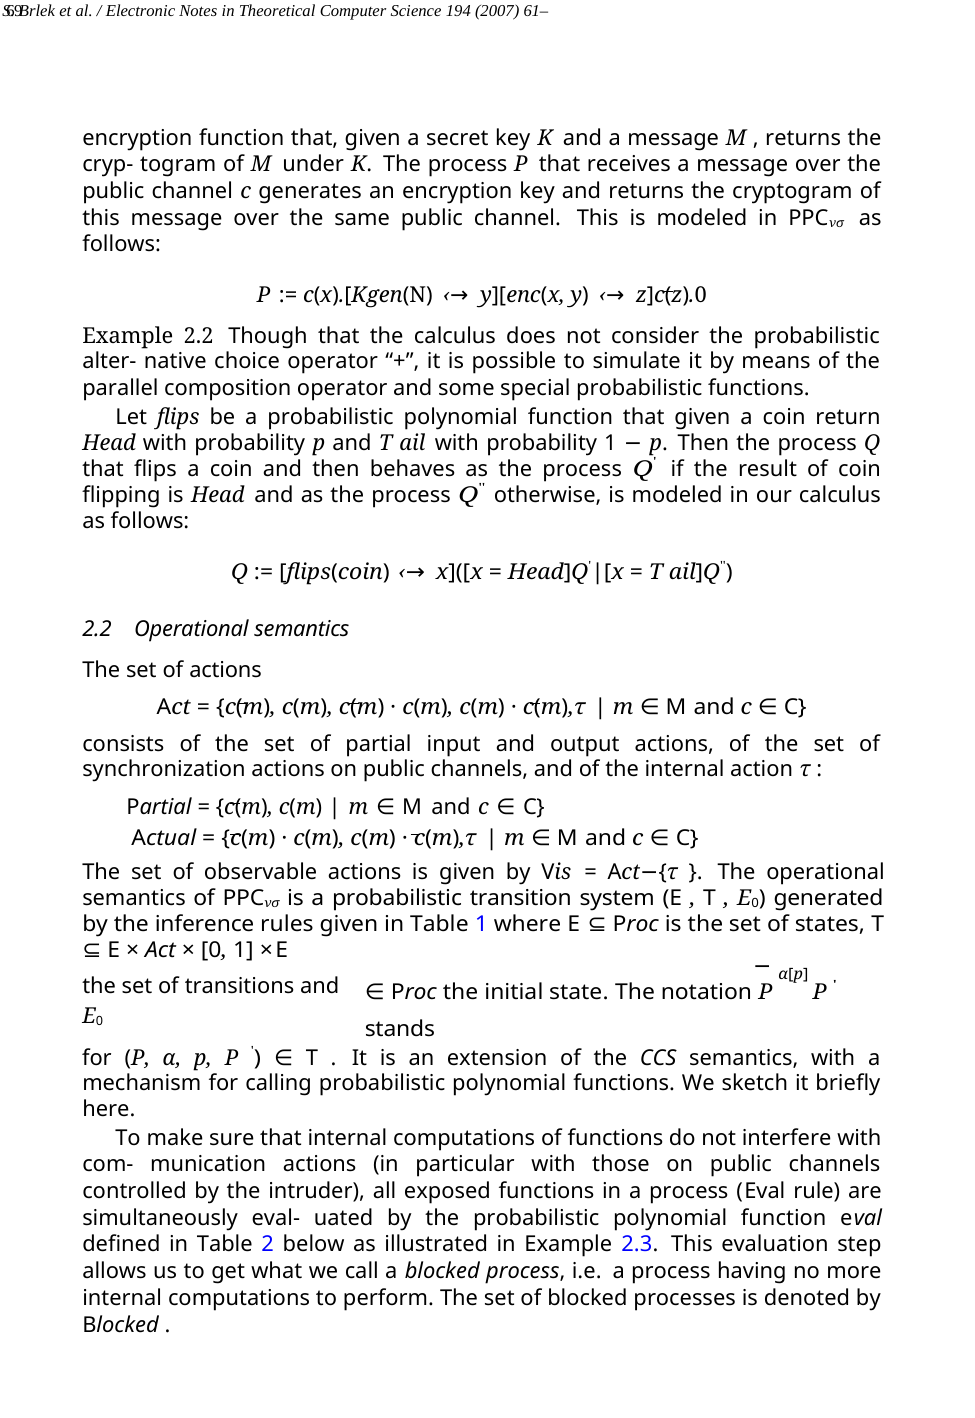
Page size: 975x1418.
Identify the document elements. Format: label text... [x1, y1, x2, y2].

text encryption function that, given a secret key K and a message M , returns the cryp- togram of M under K. The process P that receives a message over the public channel c generates an encryption key and returns the cryptogram of this message over the same public channel. This is modeled in PPCνσ as follows: [82, 124, 882, 258]
text The set of actions [82, 654, 912, 684]
text Let flips be a probabilistic polynomial function that given a coin return Head with probability p and T ail with probability 1 − p. Then the process Q that flips a coin and then behaves as the process Q' if the result of coin flipping is Head and as the process Q'' otherwise, is modeled in our calculus as follows: [82, 404, 881, 535]
text Example 2.2 Though that the calculus does not consider the probabilistic alter- native choice operator “+”, it is possible to simulate it by means of the parallel composition operator and some special probabilistic functions. [82, 323, 881, 401]
text consists of the set of partial input and output actions, of the set of synchronization actions on public channels, and of the internal action τ : [82, 731, 881, 783]
text for (P, α, p, P ') ∈ T . It is an extension of the CCS semantics, with a mechanism for calling probabilistic polynomial functions. We sketch it briefly here. [82, 1044, 881, 1123]
list Operational semantics [82, 613, 912, 643]
text Actual = {c(m) · c(m), c(m) · c(m),τ | m ∈ M and c ∈ C} [131, 822, 912, 852]
text the set of transitions and E0 [82, 970, 357, 1029]
text The set of observable actions is given by Vis = Act−{τ }. The operational semantics of PPCνσ is a probabilistic transition system (E , T , E0) generated by the inference rules given in Table 1 where E ⊆ Proc is the set of states, T ⊆ E × Act × [0, 1] ×E [82, 859, 884, 964]
text P := c(x).[Kgen(N) ‹→ y][enc(x, y) ‹→ z]c(z).0 [71, 279, 892, 309]
text Partial = {c(m), c(m) | m ∈ M and c ∈ C} [126, 791, 912, 821]
text Q := [flips(coin) ‹→ x]([x = Head]Q'|[x = T ail]Q'') [71, 556, 892, 586]
text Act = {c(m), c(m), c(m) · c(m), c(m) · c(m),τ | m ∈ M and c ∈ C} [71, 691, 892, 721]
text ∈ Proc the initial state. The notation P α[p] P ' stands [364, 970, 912, 1044]
text To make sure that internal computations of functions do not interfere with com- munication actions (in particular with those on public channels controlled by the intruder), all exposed functions in a process (Eval rule) are simultaneously eval- uated by the probabilistic polynomial function eval defined in Table 2 below as illustrated in Example 2.3. This evaluation step allows us to get what we call a blocked process, i.e. a process having no more internal computations to perform. The set of blocked processes is denoted by Blocked . [82, 1124, 882, 1339]
